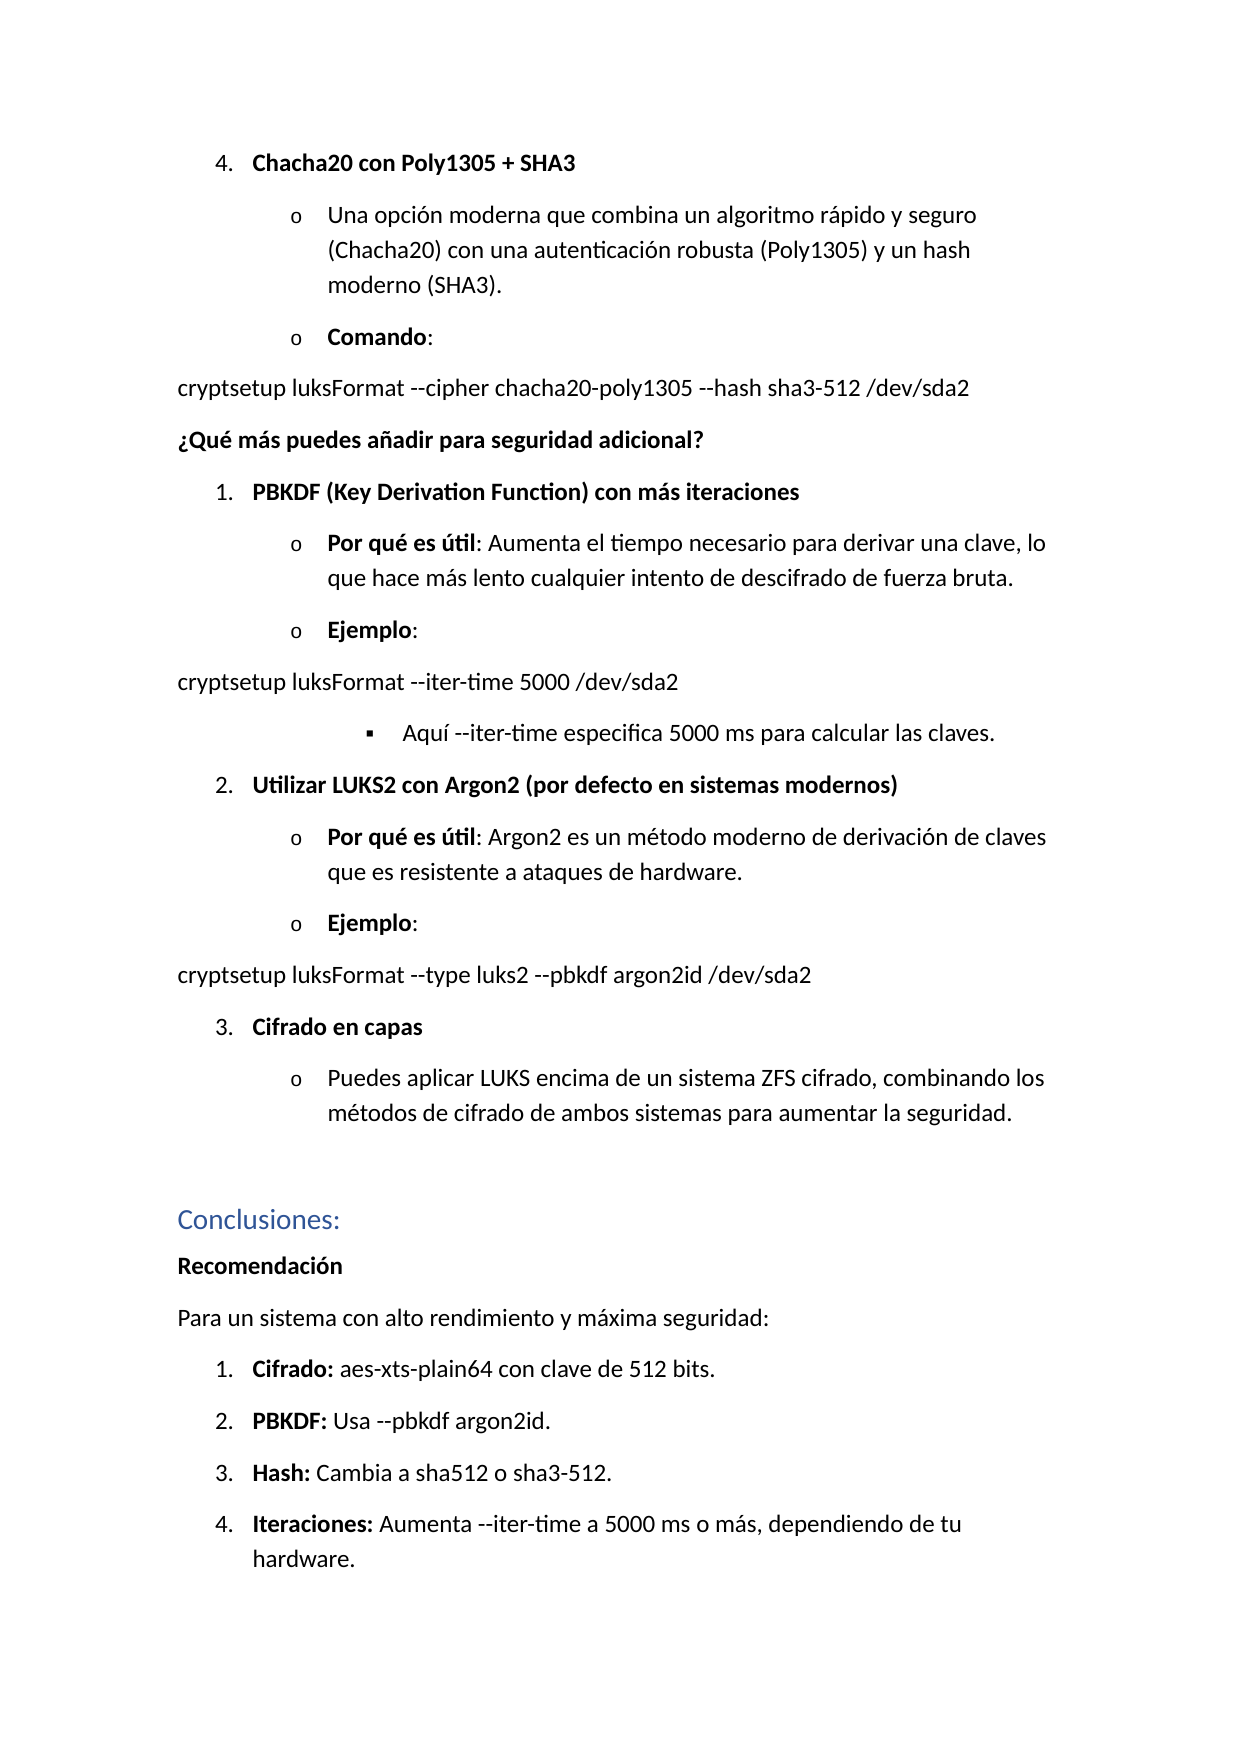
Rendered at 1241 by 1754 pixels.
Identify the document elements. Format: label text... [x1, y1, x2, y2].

list Por qué es útil: Argon2 es un método moderno de derivación de claves que es resistente a ataques de hardware. [290, 821, 1063, 886]
text Recomendación [177, 1250, 1063, 1281]
list Chacha20 con Poly1305 + SHA3 [215, 148, 1063, 178]
text ¿Qué más puedes añadir para seguridad adicional? [177, 424, 1063, 455]
list Cifrado en capas [215, 1011, 1063, 1041]
list PBKDF (Key Derivation Function) con más iteraciones [215, 476, 1063, 506]
text cryptsetup luksFormat --type luks2 --pbkdf argon2id /dev/sda2 [177, 959, 1063, 990]
list Ejemplo: [290, 908, 1063, 938]
list Iteraciones: Aumenta --iter-time a 5000 ms o más, dependiendo de tu hardware. [215, 1508, 1063, 1574]
list Cifrado: aes-xts-plain64 con clave de 512 bits. [215, 1353, 1063, 1384]
list Aquí --iter-time especifica 5000 ms para calcular las claves. [365, 718, 1063, 748]
list PBKDF: Usa --pbkdf argon2id. [215, 1405, 1063, 1436]
subtitle Conclusiones: [177, 1201, 1063, 1237]
list Comando: [290, 321, 1063, 351]
list Una opción moderna que combina un algoritmo rápido y seguro (Chacha20) con una autenticación robusta (Poly1305) y un hash moderno (SHA3). [290, 199, 1063, 300]
text cryptsetup luksFormat --iter-time 5000 /dev/sda2 [177, 666, 1063, 696]
list Hash: Cambia a sha512 o sha3-512. [215, 1457, 1063, 1487]
list Utilizar LUKS2 con Argon2 (por defecto en sistemas modernos) [215, 769, 1063, 800]
text cryptsetup luksFormat --cipher chacha20-poly1305 --hash sha3-512 /dev/sda2 [177, 373, 1063, 403]
list Ejemplo: [290, 614, 1063, 645]
list Puedes aplicar LUKS encima de un sistema ZFS cifrado, combinando los métodos de cifrado de ambos sistemas para aumentar la seguridad. [290, 1063, 1063, 1128]
list Por qué es útil: Aumenta el tiempo necesario para derivar una clave, lo que hace más lento cualquier intento de descifrado de fuerza bruta. [290, 528, 1063, 593]
text Para un sistema con alto rendimiento y máxima seguridad: [177, 1302, 1063, 1332]
